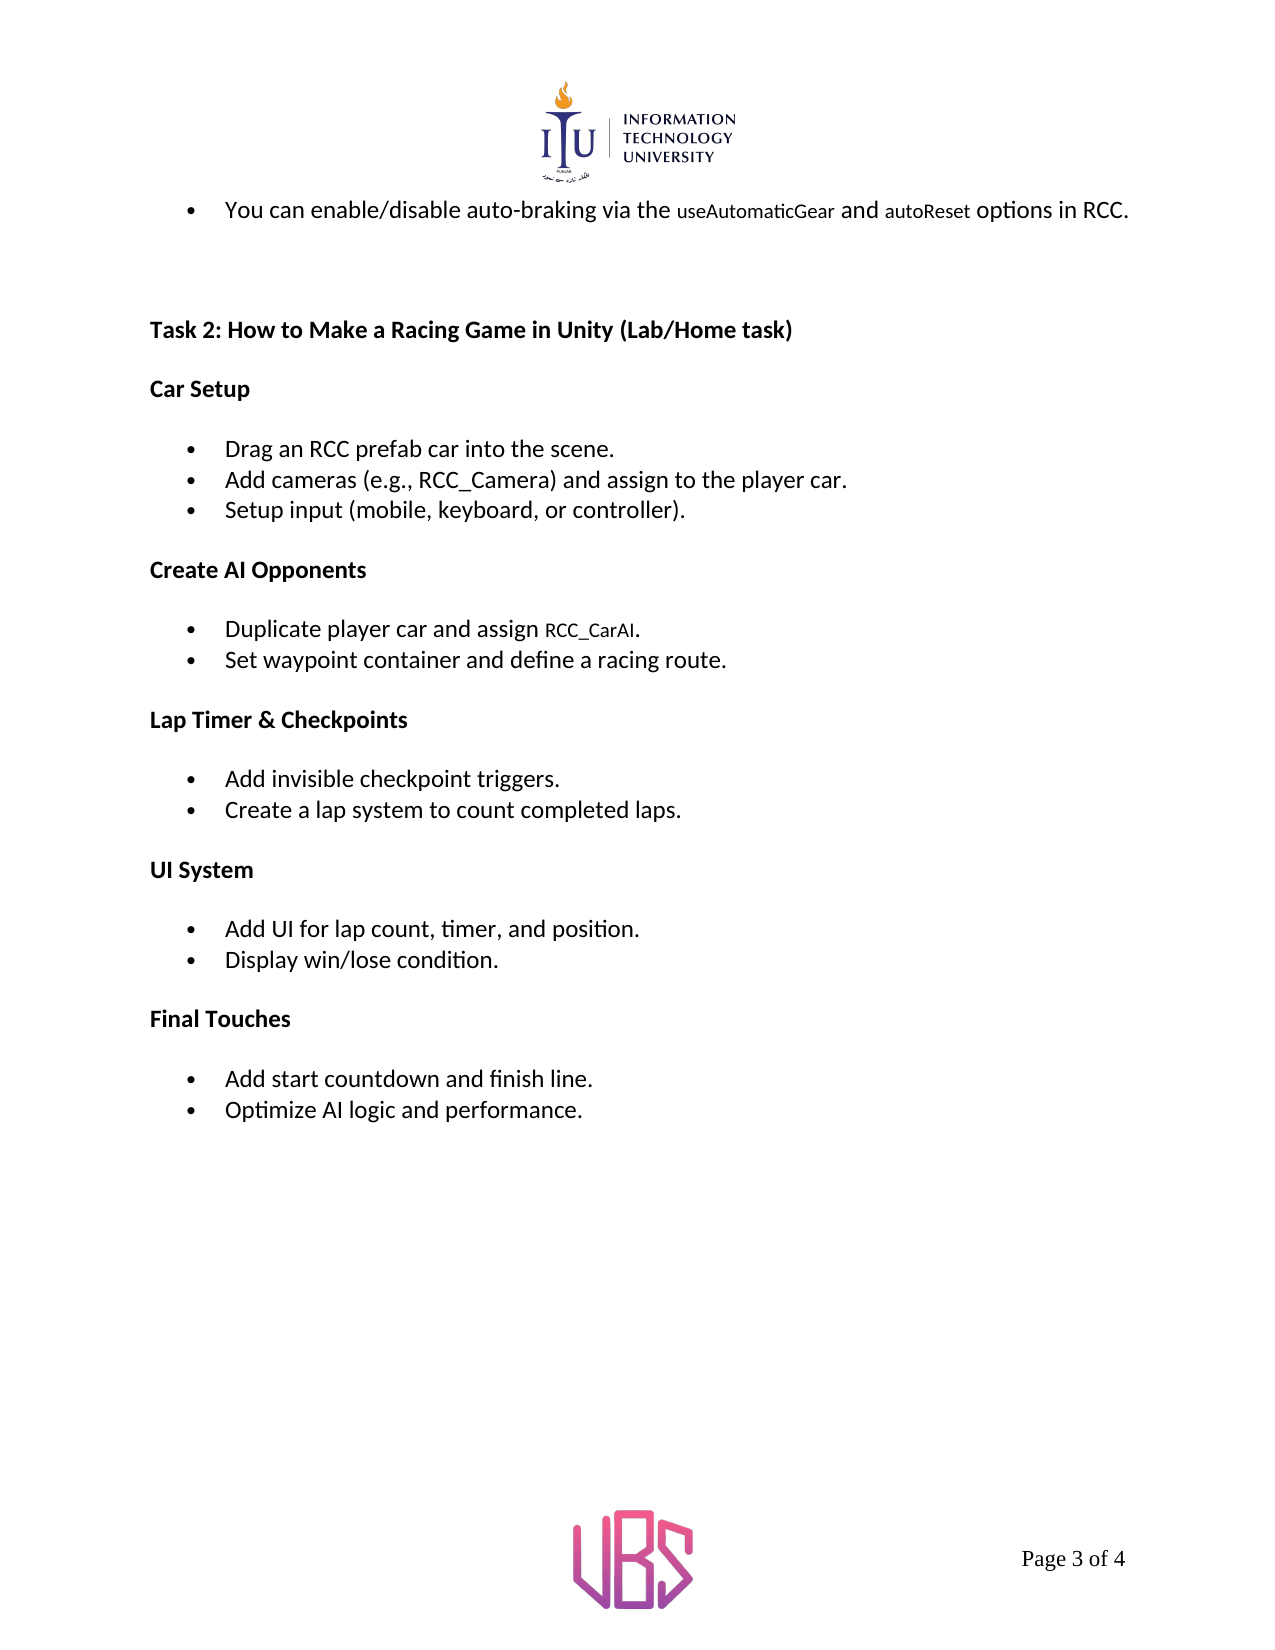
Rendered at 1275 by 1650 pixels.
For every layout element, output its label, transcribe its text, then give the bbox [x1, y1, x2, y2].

list Add invisible checkpoint triggers. [187, 763, 1125, 794]
picture [493, 75, 783, 191]
text UI System [150, 854, 1125, 884]
text Lap Timer & Checkpoints [150, 704, 1125, 734]
text Final Touches [150, 1004, 1125, 1034]
list Optimize AI logic and performance. [187, 1094, 1125, 1124]
text Task 2: How to Make a Racing Game in Unity (Lab/Home task) [150, 314, 1125, 344]
list You can enable/disable auto-braking via the useAutomaticGear and autoReset options in RCC. [187, 194, 1125, 225]
list Add UI for lap count, timer, and position. [187, 913, 1125, 944]
list Drag an RCC prefab car into the scene. [187, 433, 1125, 464]
list Add cameras (e.g., RCC_Camera) and assign to the player car. [187, 464, 1125, 494]
list Create a lap system to count completed laps. [187, 794, 1125, 824]
list Setup input (mobile, keyboard, or controller). [187, 494, 1125, 525]
list Duplicate player car and assign RCC_CarAI. [187, 614, 1125, 644]
text Create AI Opponents [150, 554, 1125, 584]
list Add start countdown and finish line. [187, 1063, 1125, 1094]
picture [547, 1492, 722, 1626]
text Car Setup [150, 373, 1125, 404]
list Display win/lose condition. [187, 944, 1125, 974]
list Set waypoint container and define a racing route. [187, 644, 1125, 675]
